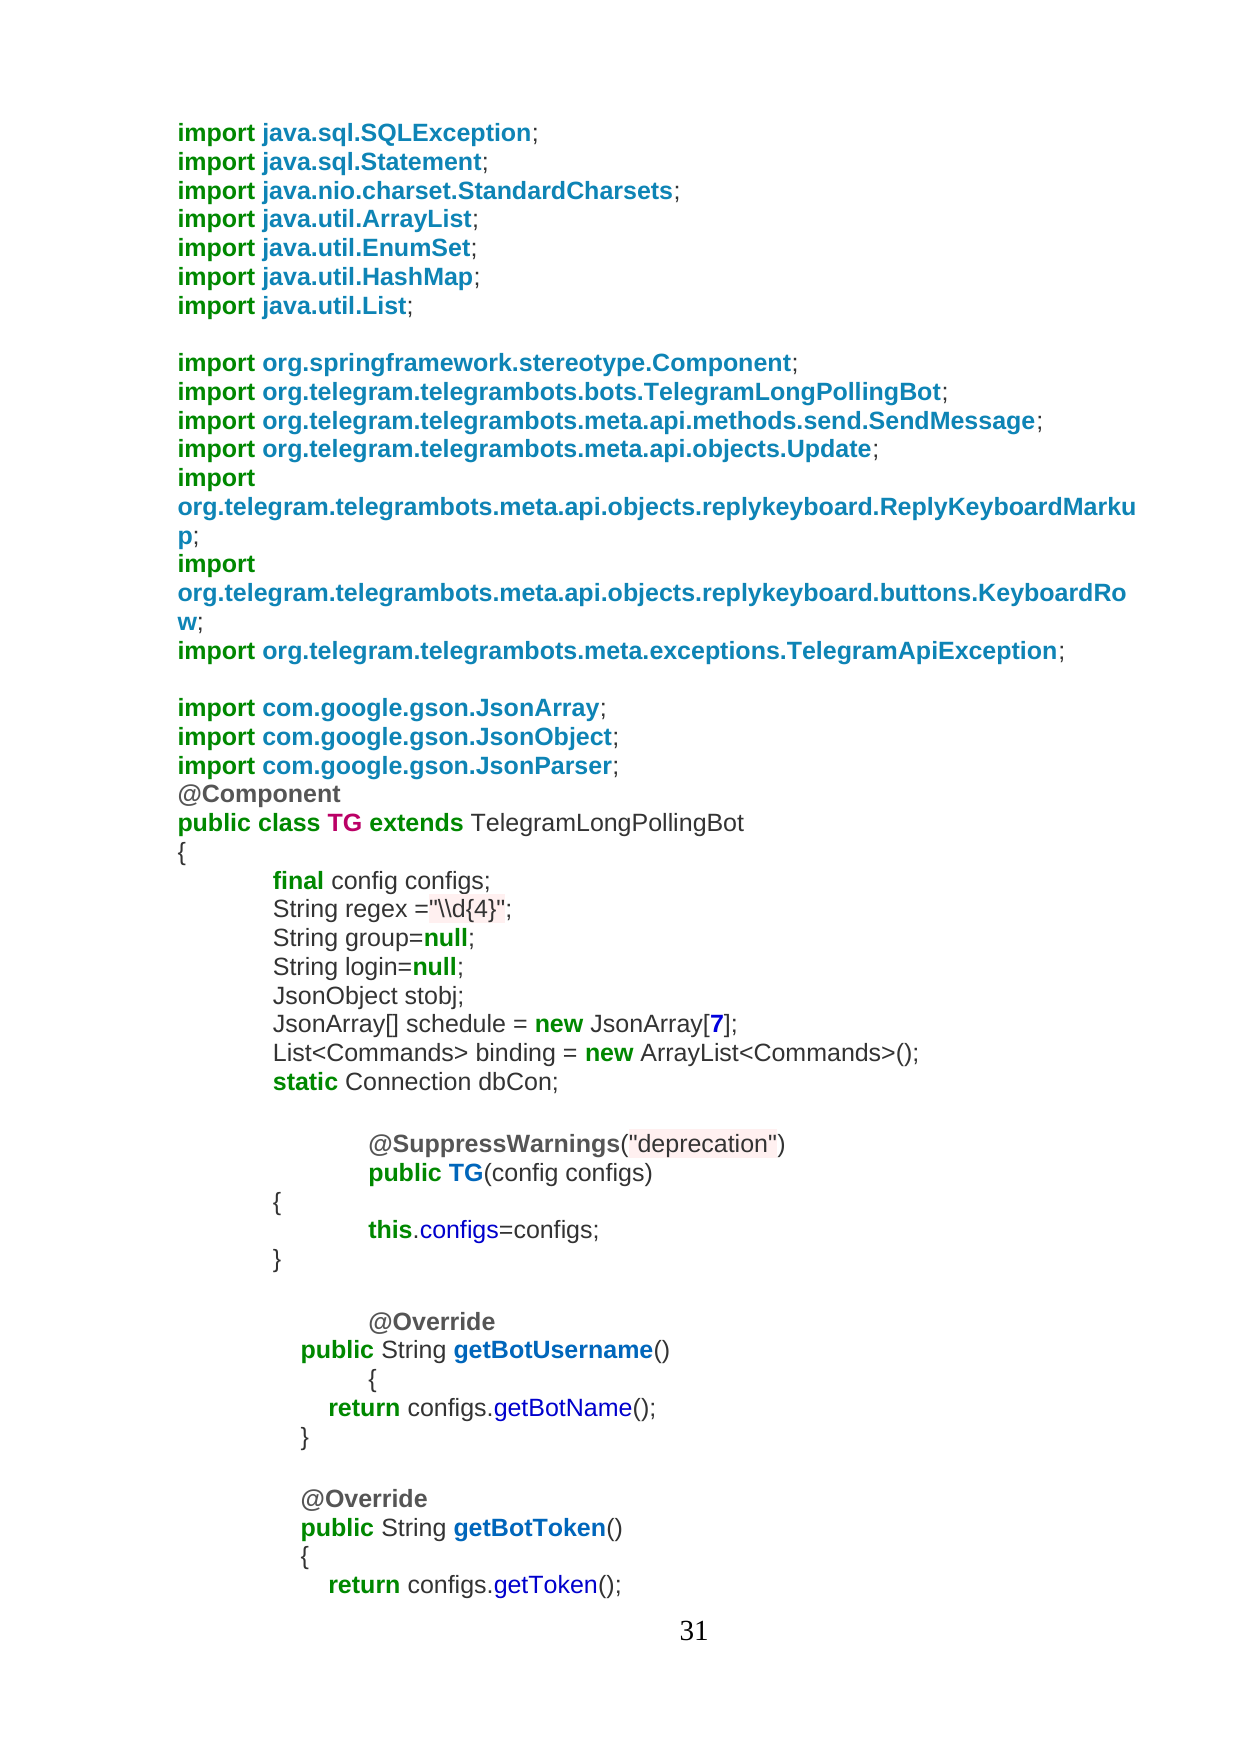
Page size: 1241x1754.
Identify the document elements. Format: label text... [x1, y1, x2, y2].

text final config configs; [177, 866, 1152, 894]
text JsonArray[] schedule = new JsonArray[7]; [177, 1009, 1152, 1038]
text String regex ="\\d{4}"; [177, 894, 429, 923]
text @Override [177, 1306, 1152, 1335]
text return configs.getToken(); [177, 1570, 1152, 1599]
text return configs.getBotName(); [177, 1393, 1152, 1421]
text } [177, 1244, 1152, 1273]
text import org.telegram.telegrambots.meta.api.objects.Update; [177, 434, 1152, 463]
text @SuppressWarnings("deprecation") [177, 1129, 629, 1158]
text import org.springframework.stereotype.Component; [177, 348, 1152, 377]
text import com.google.gson.JsonObject; [177, 722, 1152, 751]
text import org.telegram.telegrambots.meta.exceptions.TelegramApiException; [177, 636, 1152, 664]
text @SuppressWarnings("deprecation") [777, 1129, 1152, 1158]
text import java.util.ArrayList; [177, 204, 1152, 233]
text { [177, 837, 1152, 866]
text this.configs=configs; [177, 1215, 1152, 1244]
text { [177, 1541, 1152, 1570]
text String login=null; [177, 952, 1152, 981]
text import java.util.List; [177, 291, 1152, 319]
text import org.telegram.telegrambots.meta.api.objects.replykeyboard.ReplyKeyboardMarkup; [177, 463, 1152, 549]
text import java.sql.Statement; [177, 147, 1152, 176]
text static Connection dbCon; [177, 1067, 1152, 1096]
text public TG(config configs) [177, 1158, 1152, 1187]
text import com.google.gson.JsonParser; [177, 751, 1152, 779]
text public String getBotToken() [177, 1512, 1152, 1541]
text String group=null; [177, 923, 1152, 952]
text import java.sql.SQLException; [177, 118, 1152, 147]
text @Override [177, 1484, 1152, 1512]
text import org.telegram.telegrambots.meta.api.methods.send.SendMessage; [177, 406, 1152, 434]
text { [177, 1187, 1152, 1215]
text } [177, 1421, 1152, 1450]
text import java.util.EnumSet; [177, 233, 1152, 262]
text public String getBotUsername() [177, 1335, 1152, 1364]
text import org.telegram.telegrambots.bots.TelegramLongPollingBot; [177, 377, 1152, 406]
text JsonObject stobj; [177, 981, 1152, 1009]
text List<Commands> binding = new ArrayList<Commands>(); [177, 1038, 1152, 1067]
text import java.util.HashMap; [177, 262, 1152, 291]
text import java.nio.charset.StandardCharsets; [177, 176, 1152, 204]
text import org.telegram.telegrambots.meta.api.objects.replykeyboard.buttons.KeyboardRow; [177, 549, 1152, 636]
text import com.google.gson.JsonArray; [177, 693, 1152, 722]
text { [177, 1364, 1152, 1393]
text @Component [177, 779, 1152, 808]
text public class TG extends TelegramLongPollingBot [177, 808, 1152, 837]
text String regex ="\\d{4}"; [505, 894, 1152, 923]
